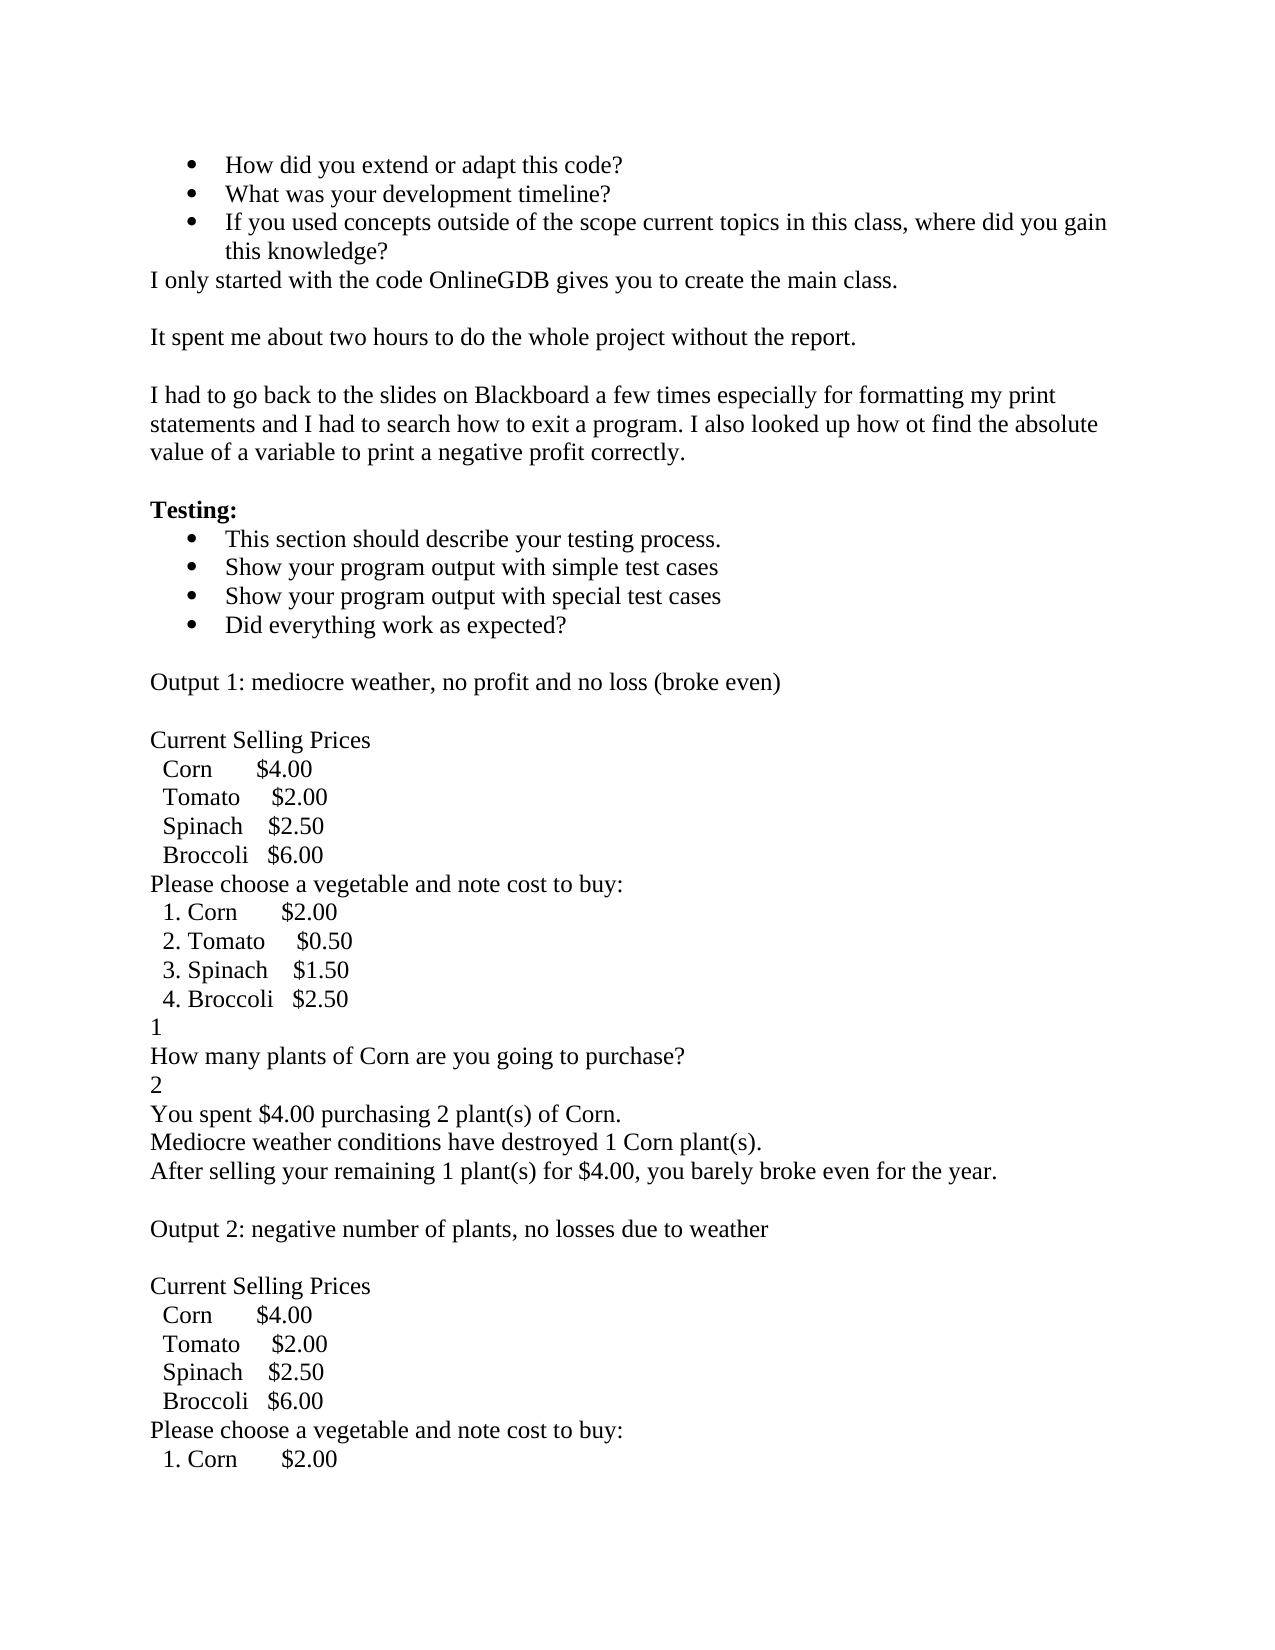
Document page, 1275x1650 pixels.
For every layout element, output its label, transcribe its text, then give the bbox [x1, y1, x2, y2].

list What was your development timeline? [187, 179, 1125, 207]
text Current Selling Prices [150, 1271, 1125, 1300]
text You spent $4.00 purchasing 2 plant(s) of Corn. [150, 1099, 1125, 1127]
list Show your program output with special test cases [187, 581, 1125, 610]
text 4. Broccoli $2.50 [150, 984, 1125, 1012]
text Corn $4.00 [150, 1300, 1125, 1329]
text It spent me about two hours to do the whole project without the report. [150, 322, 1125, 351]
text I had to go back to the slides on Blackboard a few times especially for formatting my print statements and I had to search how to exit a program. I also looked up how ot find the absolute value of a variable to print a negative profit correctly. [150, 380, 1125, 466]
list How did you extend or adapt this code? [187, 150, 1125, 179]
text How many plants of Corn are you going to purchase? [150, 1041, 1125, 1070]
text Broccoli $6.00 [150, 1386, 1125, 1415]
text Spinach $2.50 [150, 1357, 1125, 1386]
text Testing: [150, 495, 1125, 524]
text Spinach $2.50 [150, 811, 1125, 840]
list Did everything work as expected? [187, 610, 1125, 639]
text Output 2: negative number of plants, no losses due to weather [150, 1214, 1125, 1242]
text Corn $4.00 [150, 754, 1125, 782]
text Tomato $2.00 [150, 782, 1125, 811]
text 1 [150, 1012, 1125, 1041]
list This section should describe your testing process. [187, 524, 1125, 552]
text Broccoli $6.00 [150, 840, 1125, 869]
text Please choose a vegetable and note cost to buy: [150, 869, 1125, 897]
text Output 1: mediocre weather, no profit and no loss (broke even) [150, 667, 1125, 696]
text 1. Corn $2.00 [150, 897, 1125, 926]
text Current Selling Prices [150, 725, 1125, 754]
list Show your program output with simple test cases [187, 552, 1125, 581]
text Tomato $2.00 [150, 1329, 1125, 1357]
text Mediocre weather conditions have destroyed 1 Corn plant(s). [150, 1127, 1125, 1156]
text 1. Corn $2.00 [150, 1444, 1125, 1472]
text 2. Tomato $0.50 [150, 926, 1125, 955]
text 2 [150, 1070, 1125, 1099]
text Please choose a vegetable and note cost to buy: [150, 1415, 1125, 1444]
text After selling your remaining 1 plant(s) for $4.00, you barely broke even for the year. [150, 1156, 1125, 1185]
text I only started with the code OnlineGDB gives you to create the main class. [150, 265, 1125, 294]
text 3. Spinach $1.50 [150, 955, 1125, 984]
list If you used concepts outside of the scope current topics in this class, where did you gain this knowledge? [187, 207, 1125, 265]
